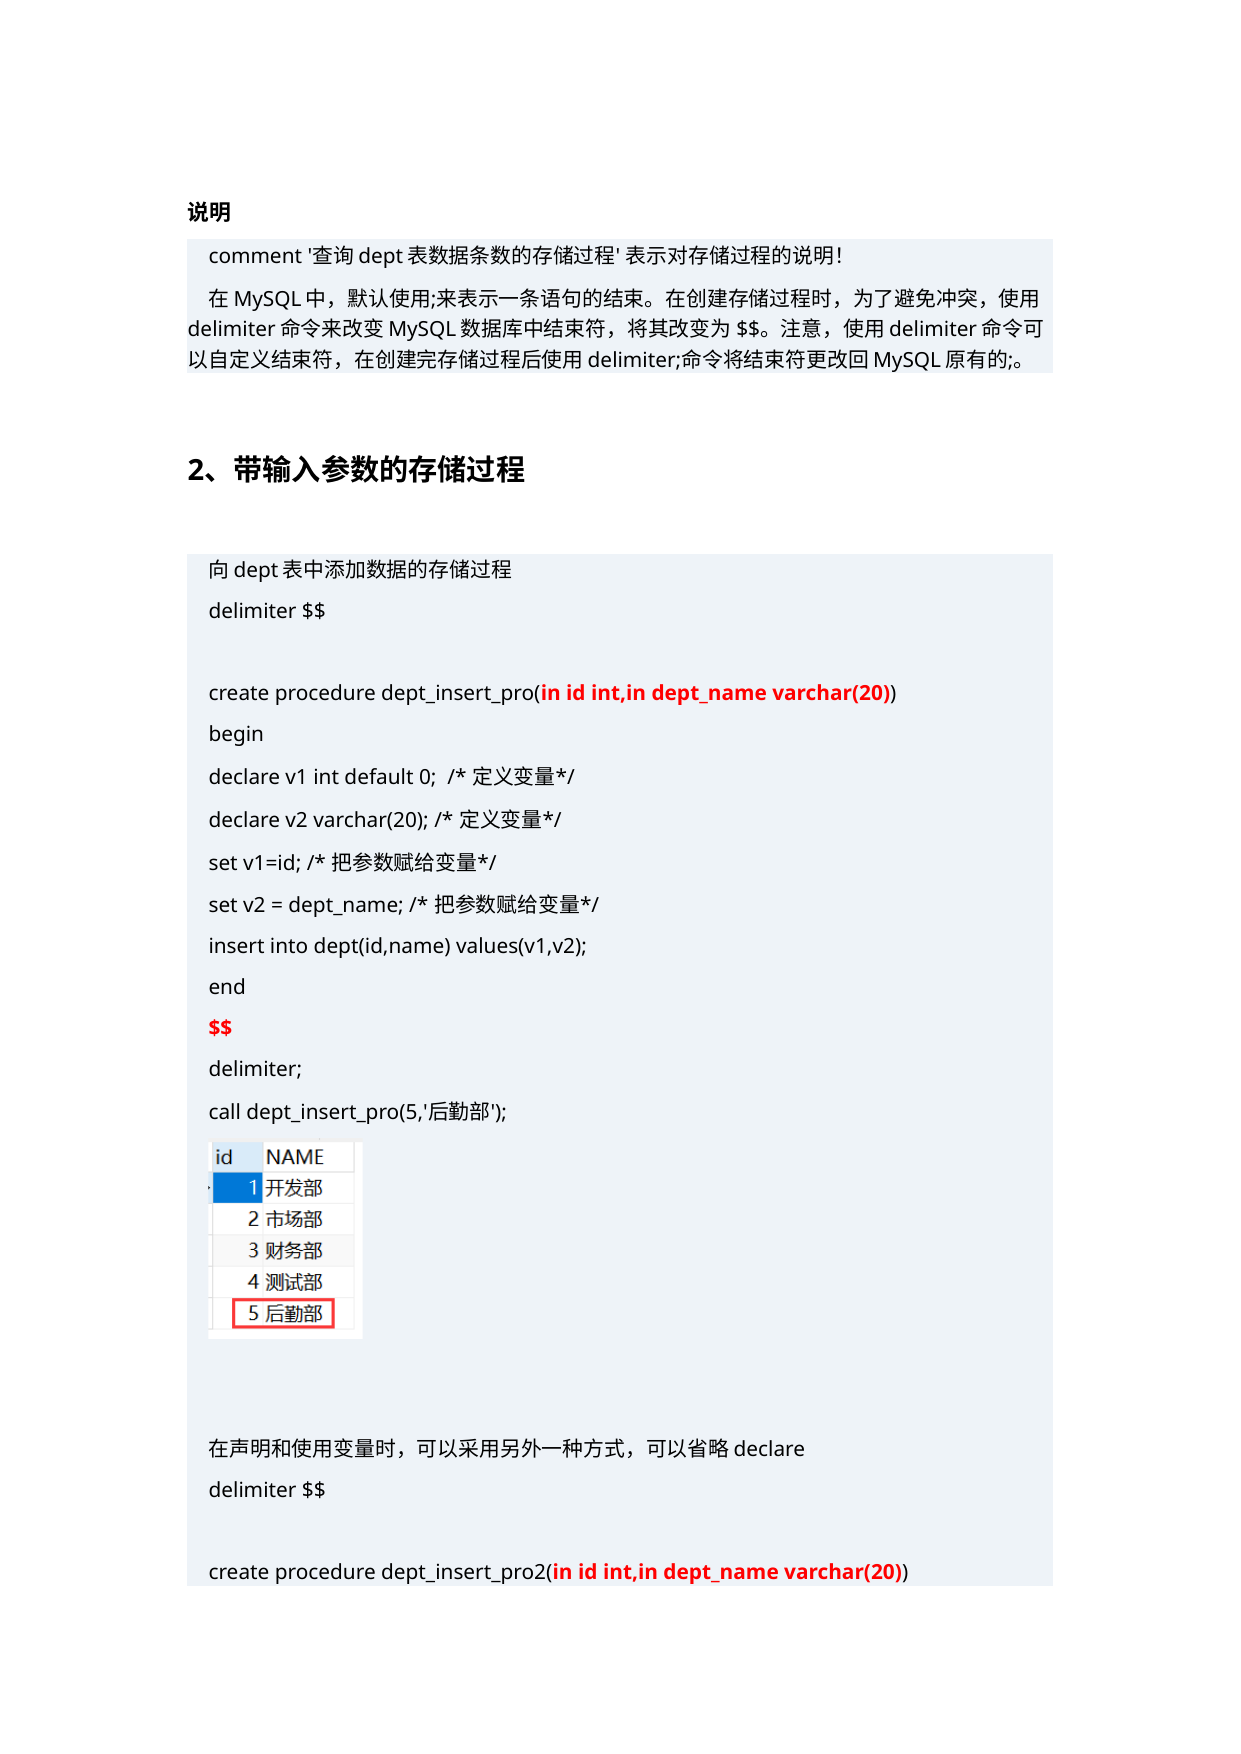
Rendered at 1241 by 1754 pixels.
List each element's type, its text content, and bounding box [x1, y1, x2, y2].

text 向dept表中添加数据的存储过程 [187, 554, 1053, 584]
text delimiter; [187, 1054, 1053, 1083]
text declare v2 varchar(20); /* 定义变量*/ [187, 803, 1053, 833]
subtitle 2、带输入参数的存储过程 [187, 435, 1053, 500]
text $$ [187, 1013, 1053, 1042]
text 在声明和使用变量时，可以采用另外一种方式，可以省略declare [187, 1432, 1053, 1463]
text call dept_insert_pro(5,'后勤部'); [187, 1095, 1053, 1126]
text comment '查询dept表数据条数的存储过程' 表示对存储过程的说明！ [187, 239, 1053, 270]
text insert into dept(id,name) values(v1,v2); [187, 932, 1053, 960]
text delimiter $$ [187, 597, 1053, 625]
text create procedure dept_insert_pro2(in id int,in dept_name varchar(20)) [187, 1557, 1053, 1586]
text 说明 [187, 194, 1053, 227]
text delimiter $$ [187, 1475, 1053, 1504]
picture [208, 1138, 363, 1339]
text 在MySQL中，默认使用;来表示一条语句的结束。在创建存储过程时，为了避免冲突，使用delimiter命令来改变MySQL数据库中结束符，将其改变为 $$。注意，使用delimiter命令可以自定义结束符，在创建完存储过程后使用delimiter;命令将结束符更改回MySQL原有的;。 [187, 282, 1053, 373]
text set v2 = dept_name; /* 把参数赋给变量*/ [187, 889, 1053, 919]
text set v1=id; /* 把参数赋给变量*/ [187, 846, 1053, 876]
text begin [187, 719, 1053, 748]
text declare v1 int default 0; /* 定义变量*/ [187, 760, 1053, 791]
text create procedure dept_insert_pro(in id int,in dept_name varchar(20)) [187, 678, 1053, 707]
text end [187, 972, 1053, 1001]
